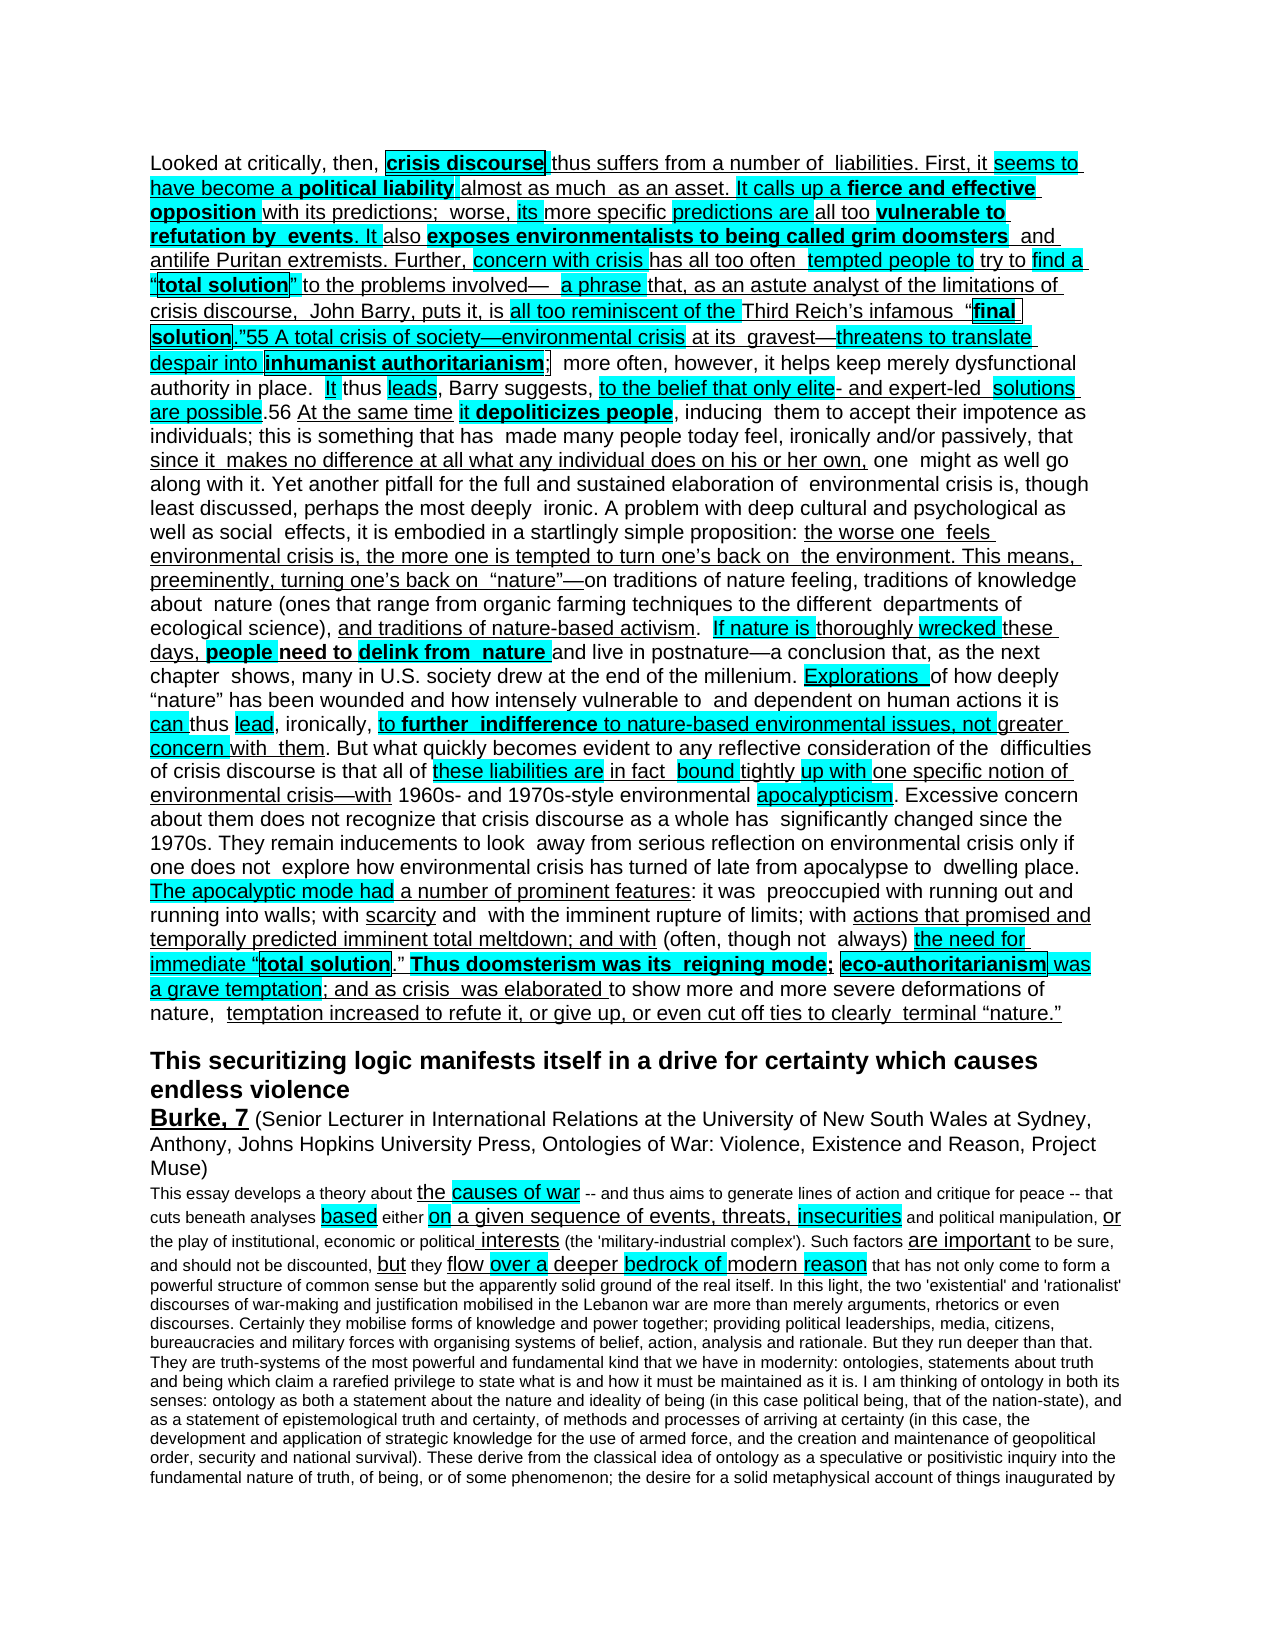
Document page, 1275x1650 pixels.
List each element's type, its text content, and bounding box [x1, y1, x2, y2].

text This securitizing logic manifests itself in a drive for certainty which causes endless violence [150, 1046, 1125, 1103]
text Burke, 7 (Senior Lecturer in International Relations at the University of New South Wales at Sydney, Anthony, Johns Hopkins University Press, Ontologies of War: Violence, Existence and Reason, Project Muse) [150, 1103, 1125, 1180]
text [150, 1180, 1125, 1487]
text Looked at critically, then, crisis discourse thus suffers from a number of liabilities. First, it seems to have become a political liability almost as much as an asset. It calls up a fierce and effective opposition with its predictions; worse, its more specific predictions are all too vulnerable to refutation by events. It also exposes environmentalists to being called grim doomsters and antilife Puritan extremists. Further, concern with crisis has all too often tempted people to try to find a “total solution” to the problems involved— a phrase that, as an astute analyst of the limitations of crisis discourse, John Barry, puts it, is all too reminiscent of the Third Reich’s infamous “final solution.”55 A total crisis of society—environmental crisis at its gravest—threatens to translate despair into inhumanist authoritarianism; more often, however, it helps keep merely dysfunctional authority in place. It thus leads, Barry suggests, to the belief that only elite- and expert-led solutions are possible.56 At the same time it depoliticizes people, inducing them to accept their impotence as individuals; this is something that has made many people today feel, ironically and/or passively, that since it makes no difference at all what any individual does on his or her own, one might as well go along with it. Yet another pitfall for the full and sustained elaboration of environmental crisis is, though least discussed, perhaps the most deeply ironic. A problem with deep cultural and psychological as well as social effects, it is embodied in a startlingly simple proposition: the worse one feels environmental crisis is, the more one is tempted to turn one’s back on the environment. This means, preeminently, turning one’s back on “nature”—on traditions of nature feeling, traditions of knowledge about nature (ones that range from organic farming techniques to the different departments of ecological science), and traditions of nature-based activism. If nature is thoroughly wrecked these days, people need to delink from nature and live in postnature—a conclusion that, as the next chapter shows, many in U.S. society drew at the end of the millenium. Explorations of how deeply “nature” has been wounded and how intensely vulnerable to and dependent on human actions it is can thus lead, ironically, to further indifference to nature-based environmental issues, not greater concern with them. But what quickly becomes evident to any reflective consideration of the difficulties of crisis discourse is that all of these liabilities are in fact bound tightly up with one specific notion of environmental crisis—with 1960s- and 1970s-style environmental apocalypticism. Excessive concern about them does not recognize that crisis discourse as a whole has significantly changed since the 1970s. They remain inducements to look away from serious reflection on environmental crisis only if one does not explore how environmental crisis has turned of late from apocalypse to dwelling place. The apocalyptic mode had a number of prominent features: it was preoccupied with running out and running into walls; with scarcity and with the imminent rupture of limits; with actions that promised and temporally predicted imminent total meltdown; and with (often, though not always) the need for immediate “total solution.” Thus doomsterism was its reigning mode; eco-authoritarianism was a grave temptation; and as crisis was elaborated to show more and more severe deformations of nature, temptation increased to refute it, or give up, or even cut off ties to clearly terminal “nature.” [150, 150, 1095, 1025]
